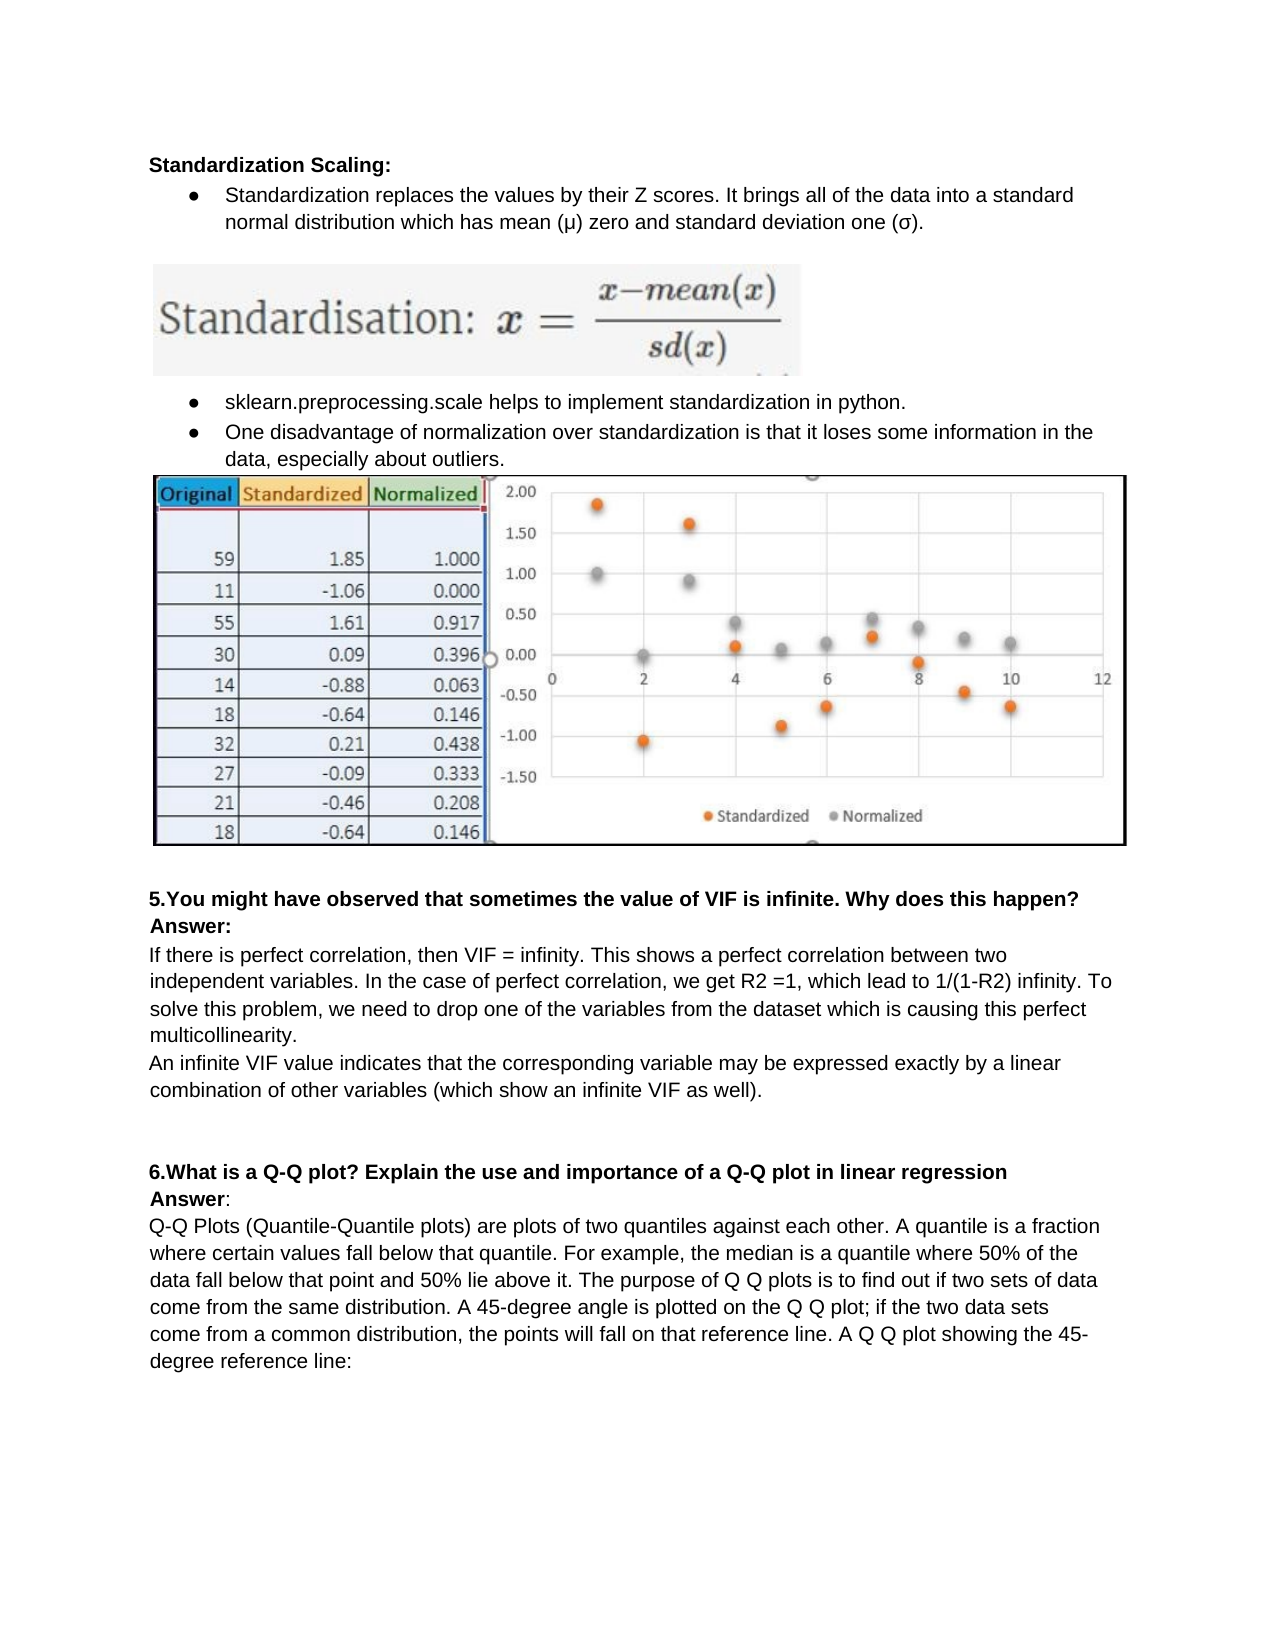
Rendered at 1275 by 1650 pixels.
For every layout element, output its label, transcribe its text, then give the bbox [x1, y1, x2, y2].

picture [153, 475, 1129, 846]
text An infinite VIF value indicates that the corresponding variable may be expressed exactly by a linear combination of other variables (which show an infinite VIF as well). [148, 1051, 1125, 1102]
list Standardization replaces the values by their Z scores. It brings all of the data into a standard normal distribution which has mean (μ) zero and standard deviation one (σ). [187, 182, 1125, 233]
text If there is perfect correlation, then VIF = infinity. This shows a perfect correlation between two independent variables. In the case of perfect correlation, we get R2 =1, which lead to 1/(1-R2) infinity. To solve this problem, we need to drop one of the variables from the dataset which is causing this perfect multicollinearity. [148, 942, 1125, 1047]
picture [153, 264, 804, 376]
text 6.What is a Q-Q plot? Explain the use and importance of a Q-Q plot in linear regression Answer: [148, 1160, 1091, 1210]
list One disadvantage of normalization over standardization is that it loses some information in the data, especially about outliers. [187, 420, 1125, 471]
text 5.You might have observed that sometimes the value of VIF is infinite. Why does this happen? Answer: [148, 887, 1122, 937]
list sklearn.preprocessing.scale helps to implement standardization in python. [187, 390, 1125, 414]
text Standardization Scaling: [148, 153, 1122, 177]
